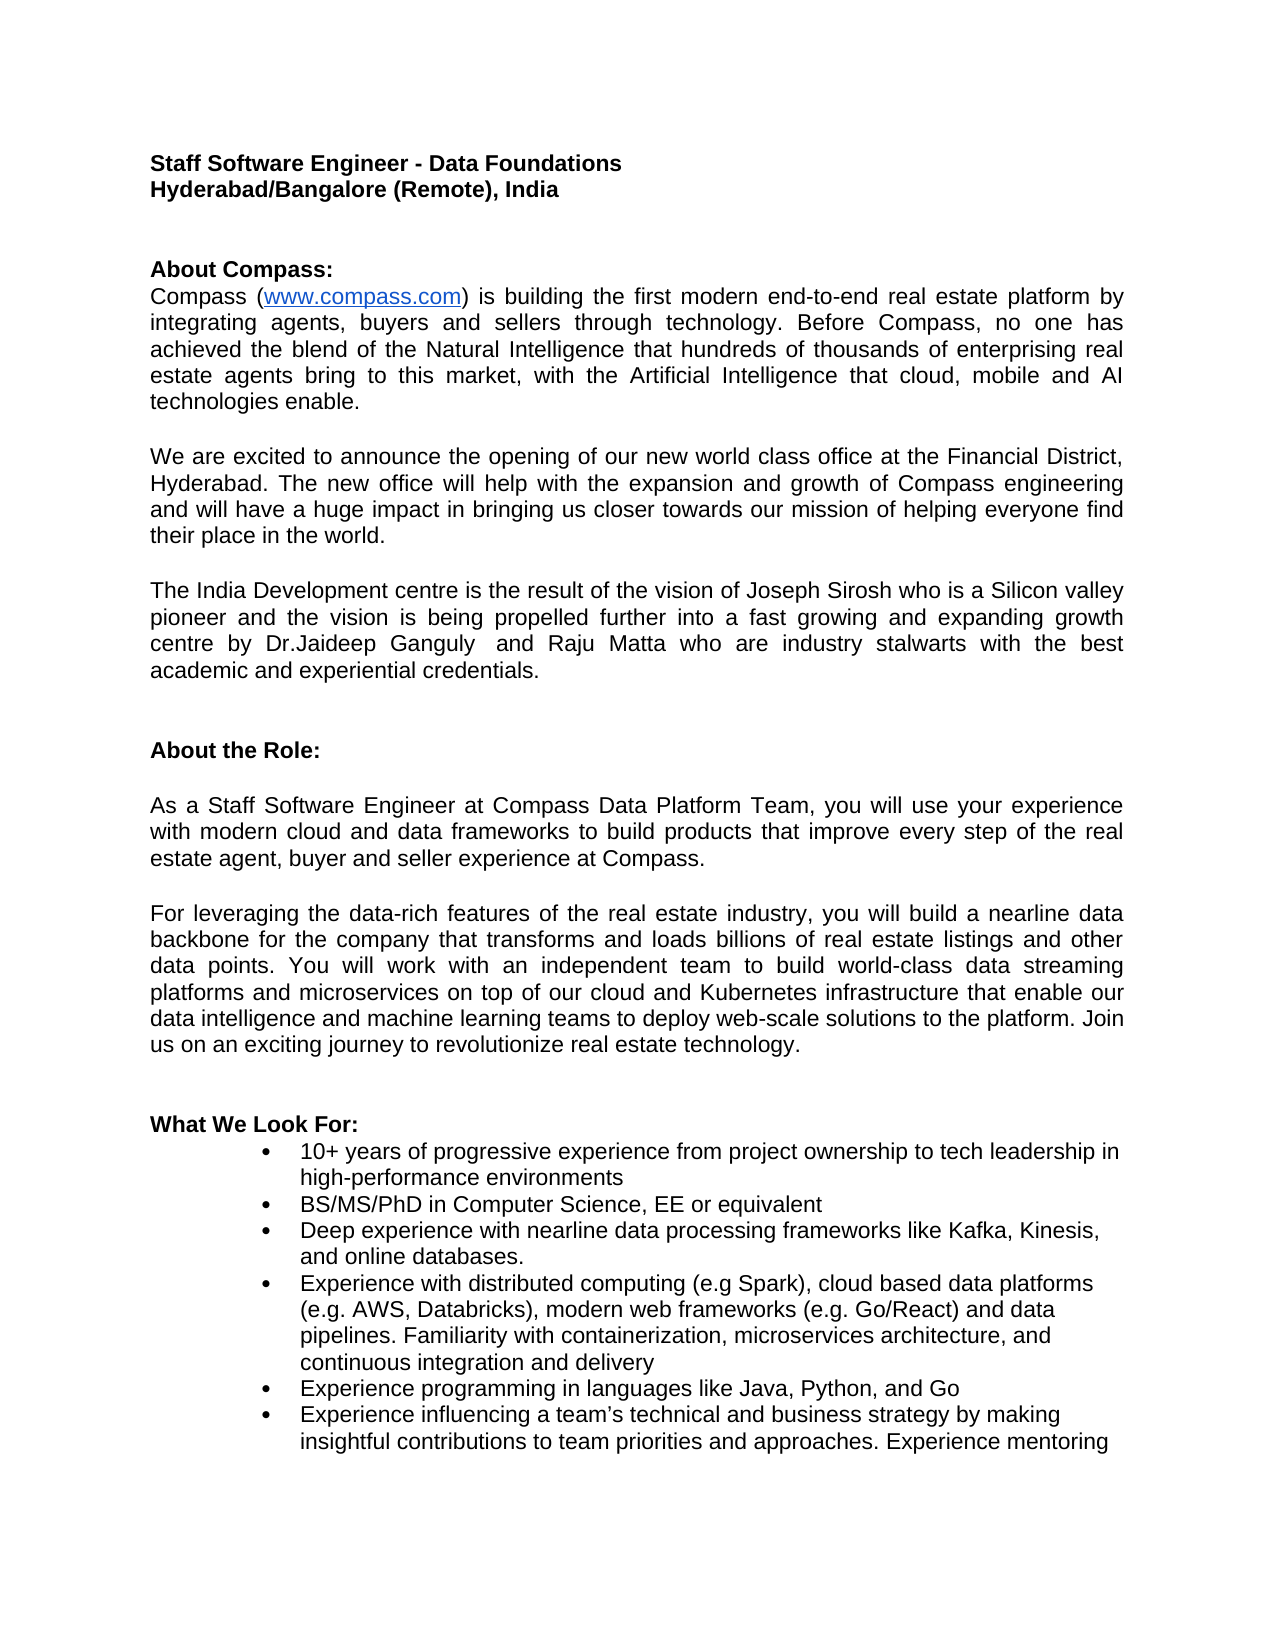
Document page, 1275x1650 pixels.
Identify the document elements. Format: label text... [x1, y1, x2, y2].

text Hyderabad/Bangalore (Remote), India [150, 176, 1125, 203]
list BS/MS/PhD in Computer Science, EE or equivalent [262, 1191, 1125, 1217]
text As a Staff Software Engineer at Compass Data Platform Team, you will use your experience with modern cloud and data frameworks to build products that improve every step of the real estate agent, buyer and seller experience at Compass. [150, 792, 1125, 871]
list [262, 1401, 1125, 1454]
text For leveraging the data-rich features of the real estate industry, you will build a nearline data backbone for the company that transforms and loads billions of real estate listings and other data points. You will work with an independent team to build world-class data streaming platforms and microservices on top of our cloud and Kubernetes infrastructure that enable our data intelligence and machine learning teams to deploy web-scale solutions to the platform. Join us on an exciting journey to revolutionize real estate technology. [150, 899, 1125, 1058]
text Staff Software Engineer - Data Foundations [150, 150, 1125, 176]
text What We Look For: [150, 1111, 1125, 1138]
text Compass (www.compass.com) is building the first modern end-to-end real estate platform by integrating agents, buyers and sellers through technology. Before Compass, no one has achieved the blend of the Natural Intelligence that hundreds of thousands of enterprising real estate agents bring to this market, with the Artificial Intelligence that cloud, mobile and AI technologies enable. [150, 283, 1125, 414]
list 10+ years of progressive experience from project ownership to tech leadership in high-performance environments [262, 1138, 1125, 1191]
list Experience programming in languages like Java, Python, and Go [262, 1375, 1125, 1401]
text About the Role: [150, 737, 1125, 763]
list Experience with distributed computing (e.g Spark), cloud based data platforms (e.g. AWS, Databricks), modern web frameworks (e.g. Go/React) and data pipelines. Familiarity with containerization, microservices architecture, and continuous integration and delivery [262, 1269, 1125, 1375]
text The India Development centre is the result of the vision of Joseph Sirosh who is a Silicon valley pioneer and the vision is being propelled further into a fast growing and expanding growth centre by Dr.Jaideep Ganguly and Raju Matta who are industry stalwarts with the best academic and experiential credentials. [150, 577, 1125, 683]
text We are excited to announce the opening of our new world class office at the Financial District, Hyderabad. The new office will help with the expansion and growth of Compass engineering and will have a huge impact in bringing us closer towards our mission of helping everyone find their place in the world. [150, 443, 1125, 549]
list Deep experience with nearline data processing frameworks like Kafka, Kinesis, and online databases. [262, 1217, 1125, 1269]
text About Compass: [150, 256, 1125, 283]
